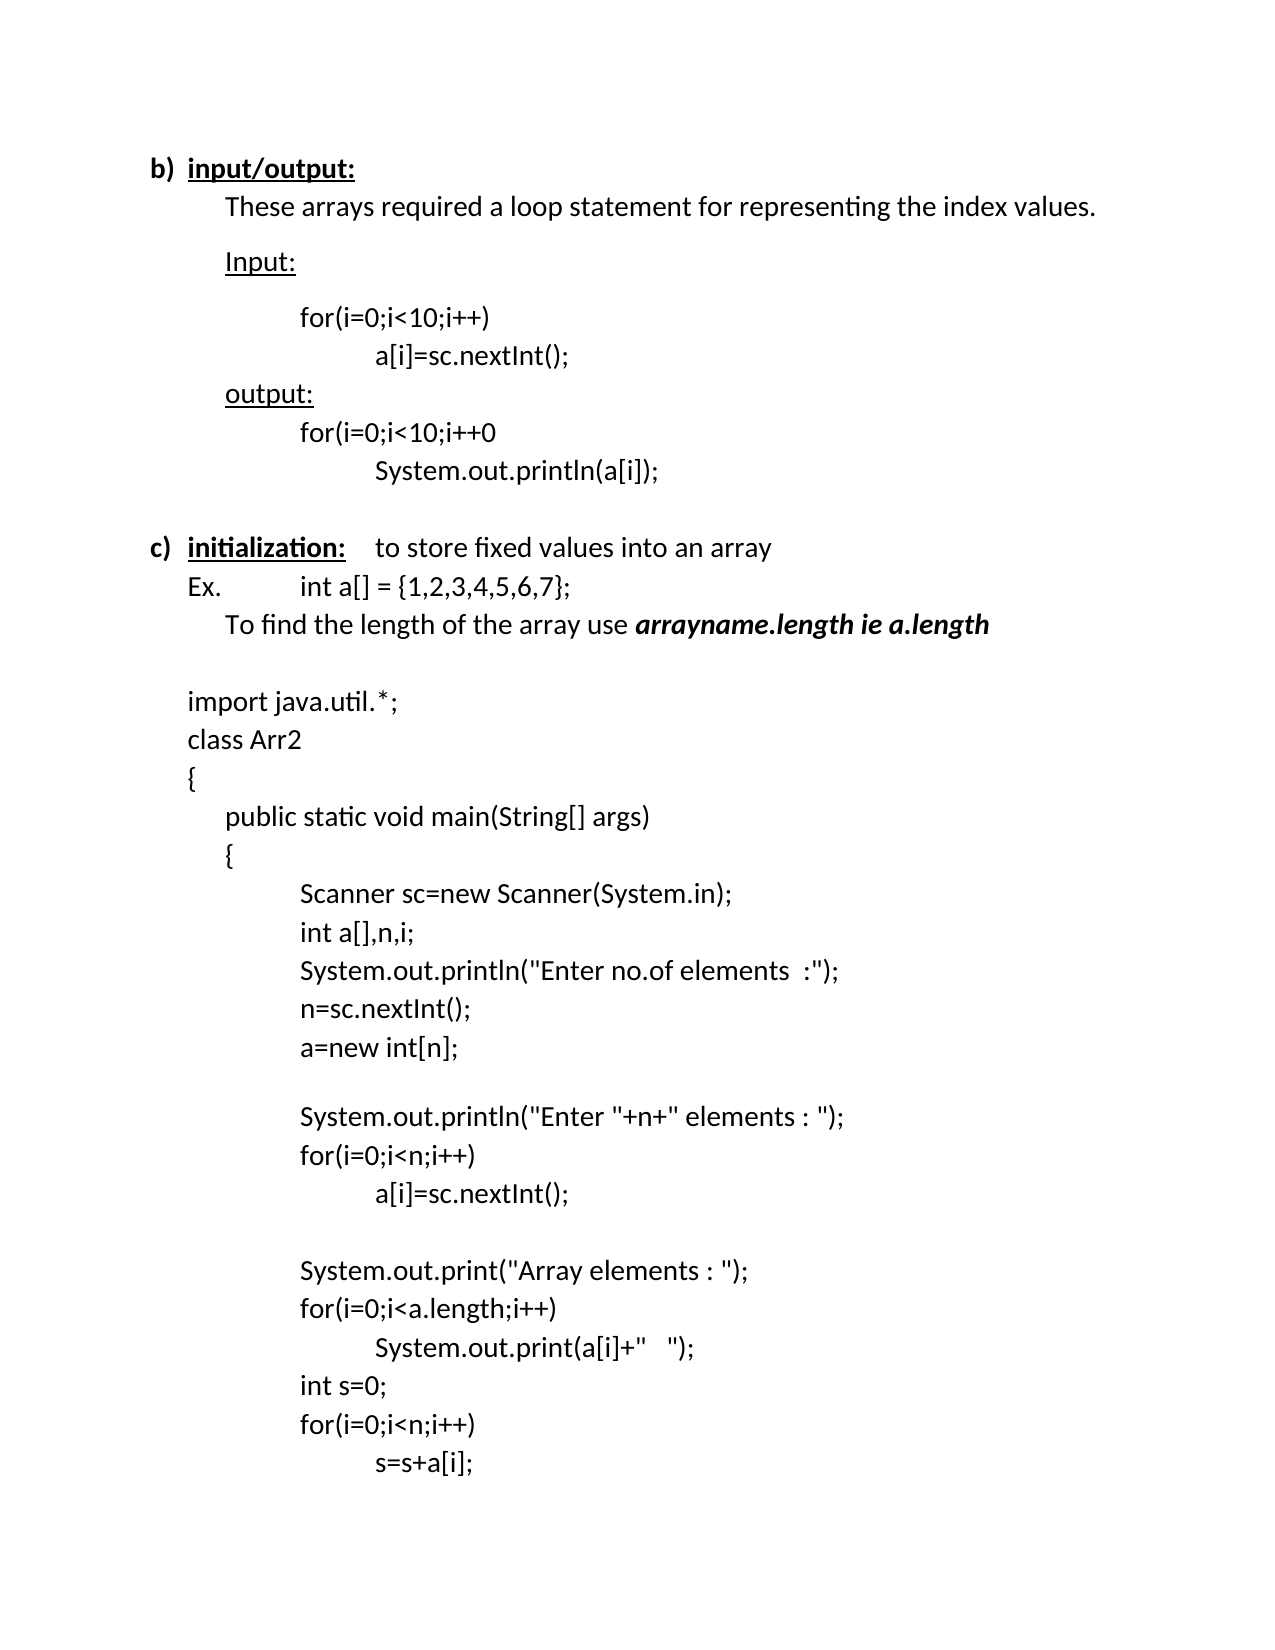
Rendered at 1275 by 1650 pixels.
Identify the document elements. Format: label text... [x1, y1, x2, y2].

text for(i=0;i<10;i++0 [150, 414, 1125, 449]
list { [187, 837, 1125, 872]
list System.out.print("Array elements : "); [187, 1252, 1125, 1288]
text System.out.println(a[i]); [150, 452, 1125, 488]
list class Arr2 [187, 721, 1125, 757]
list initialization: to store fixed values into an array [150, 529, 1125, 565]
text for(i=0;i<10;i++) [150, 299, 1125, 334]
list System.out.println("Enter no.of elements :"); [187, 952, 1125, 988]
list public static void main(String[] args) [187, 798, 1125, 834]
list int s=0; [187, 1367, 1125, 1403]
list Scanner sc=new Scanner(System.in); [187, 875, 1125, 911]
text a[i]=sc.nextInt(); [150, 337, 1125, 373]
list a=new int[n]; [187, 1029, 1125, 1064]
list s=s+a[i]; [187, 1444, 1125, 1480]
list To find the length of the array use arrayname.length ie a.length [187, 606, 1125, 642]
list n=sc.nextInt(); [187, 991, 1125, 1026]
list Ex. int a[] = {1,2,3,4,5,6,7}; [187, 568, 1125, 603]
list for(i=0;i<n;i++) [187, 1137, 1125, 1172]
list System.out.println("Enter "+n+" elements : "); [187, 1098, 1125, 1134]
text output: [150, 376, 1125, 411]
list a[i]=sc.nextInt(); [187, 1175, 1125, 1211]
list int a[],n,i; [187, 914, 1125, 949]
list input/output: [150, 150, 1125, 186]
list System.out.print(a[i]+" "); [187, 1329, 1125, 1364]
list for(i=0;i<n;i++) [187, 1406, 1125, 1441]
list { [187, 760, 1125, 796]
list These arrays required a loop statement for representing the index values. [225, 188, 1125, 224]
text Input: [150, 243, 1125, 279]
list for(i=0;i<a.length;i++) [187, 1290, 1125, 1326]
list import java.util.*; [187, 683, 1125, 719]
